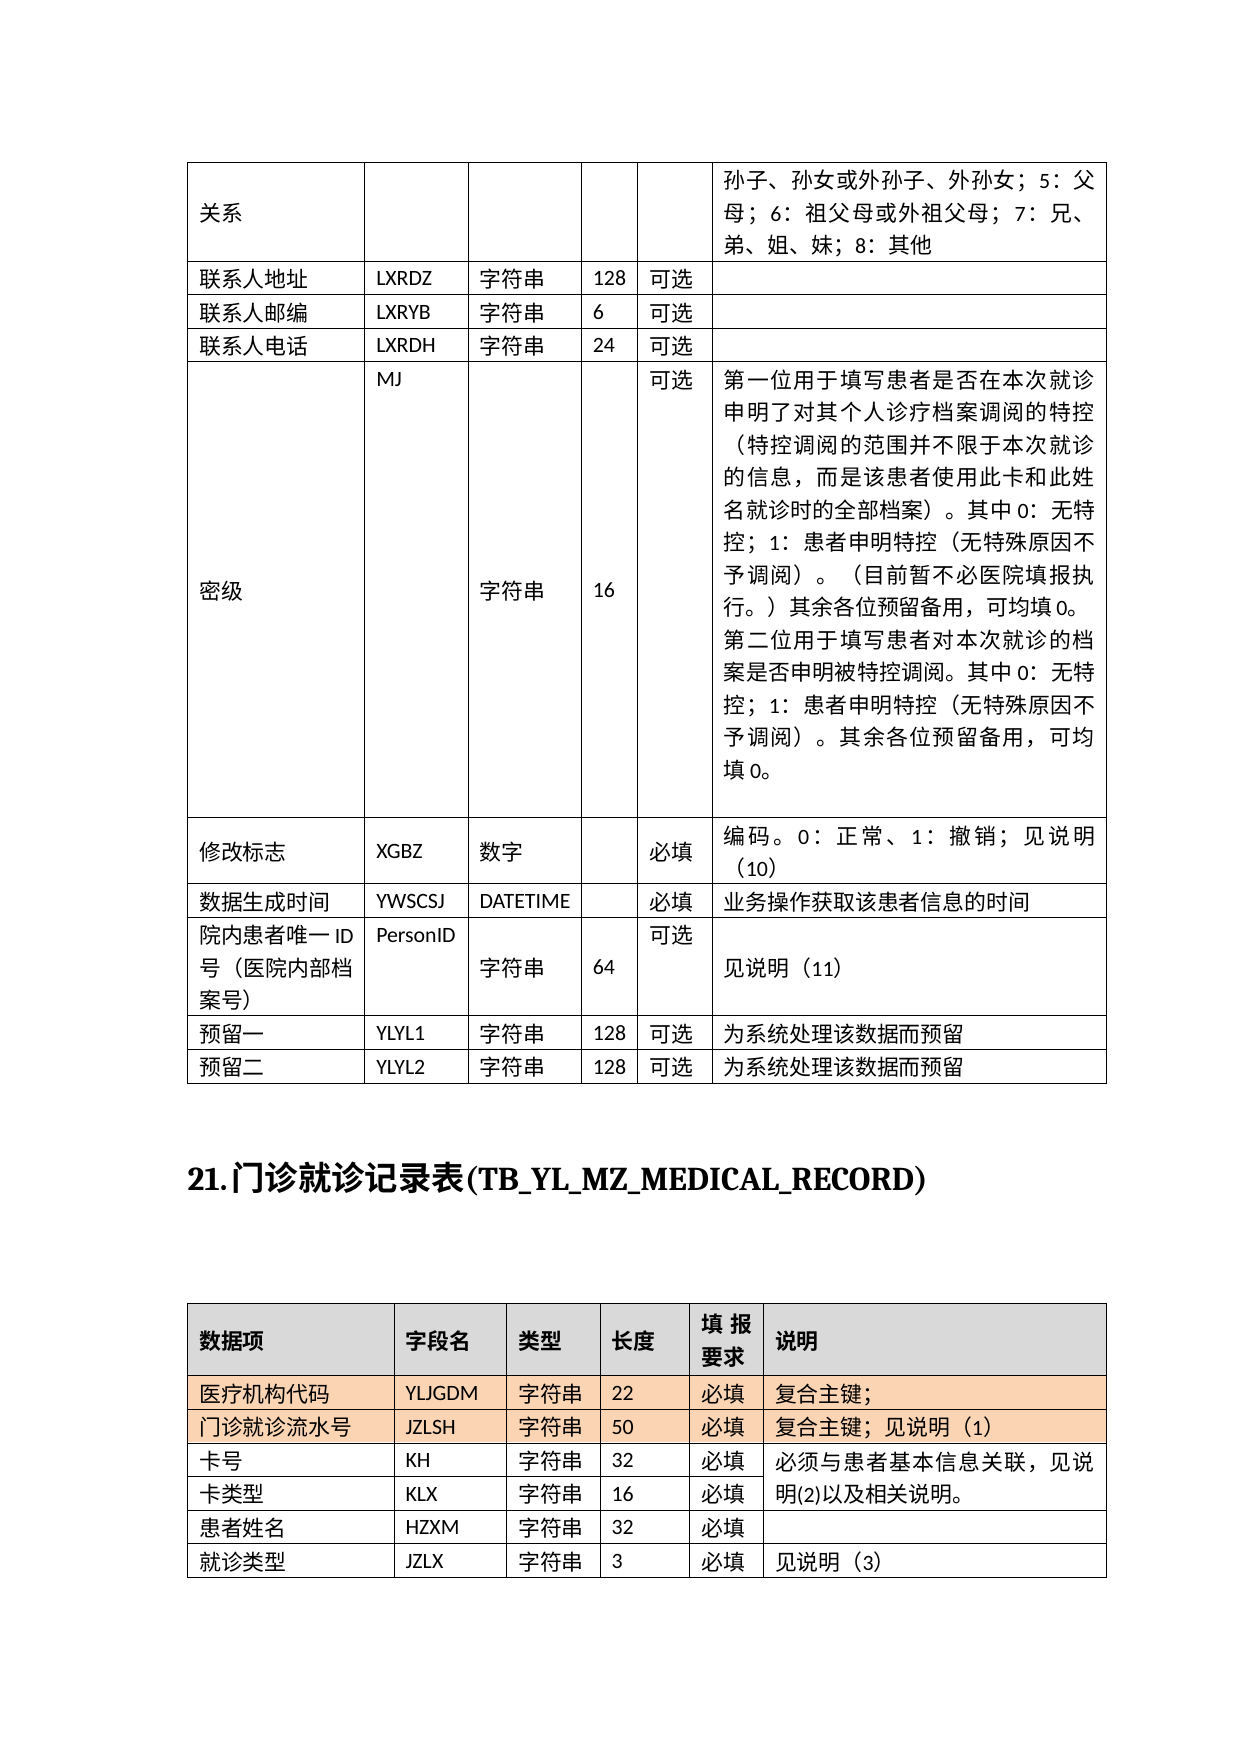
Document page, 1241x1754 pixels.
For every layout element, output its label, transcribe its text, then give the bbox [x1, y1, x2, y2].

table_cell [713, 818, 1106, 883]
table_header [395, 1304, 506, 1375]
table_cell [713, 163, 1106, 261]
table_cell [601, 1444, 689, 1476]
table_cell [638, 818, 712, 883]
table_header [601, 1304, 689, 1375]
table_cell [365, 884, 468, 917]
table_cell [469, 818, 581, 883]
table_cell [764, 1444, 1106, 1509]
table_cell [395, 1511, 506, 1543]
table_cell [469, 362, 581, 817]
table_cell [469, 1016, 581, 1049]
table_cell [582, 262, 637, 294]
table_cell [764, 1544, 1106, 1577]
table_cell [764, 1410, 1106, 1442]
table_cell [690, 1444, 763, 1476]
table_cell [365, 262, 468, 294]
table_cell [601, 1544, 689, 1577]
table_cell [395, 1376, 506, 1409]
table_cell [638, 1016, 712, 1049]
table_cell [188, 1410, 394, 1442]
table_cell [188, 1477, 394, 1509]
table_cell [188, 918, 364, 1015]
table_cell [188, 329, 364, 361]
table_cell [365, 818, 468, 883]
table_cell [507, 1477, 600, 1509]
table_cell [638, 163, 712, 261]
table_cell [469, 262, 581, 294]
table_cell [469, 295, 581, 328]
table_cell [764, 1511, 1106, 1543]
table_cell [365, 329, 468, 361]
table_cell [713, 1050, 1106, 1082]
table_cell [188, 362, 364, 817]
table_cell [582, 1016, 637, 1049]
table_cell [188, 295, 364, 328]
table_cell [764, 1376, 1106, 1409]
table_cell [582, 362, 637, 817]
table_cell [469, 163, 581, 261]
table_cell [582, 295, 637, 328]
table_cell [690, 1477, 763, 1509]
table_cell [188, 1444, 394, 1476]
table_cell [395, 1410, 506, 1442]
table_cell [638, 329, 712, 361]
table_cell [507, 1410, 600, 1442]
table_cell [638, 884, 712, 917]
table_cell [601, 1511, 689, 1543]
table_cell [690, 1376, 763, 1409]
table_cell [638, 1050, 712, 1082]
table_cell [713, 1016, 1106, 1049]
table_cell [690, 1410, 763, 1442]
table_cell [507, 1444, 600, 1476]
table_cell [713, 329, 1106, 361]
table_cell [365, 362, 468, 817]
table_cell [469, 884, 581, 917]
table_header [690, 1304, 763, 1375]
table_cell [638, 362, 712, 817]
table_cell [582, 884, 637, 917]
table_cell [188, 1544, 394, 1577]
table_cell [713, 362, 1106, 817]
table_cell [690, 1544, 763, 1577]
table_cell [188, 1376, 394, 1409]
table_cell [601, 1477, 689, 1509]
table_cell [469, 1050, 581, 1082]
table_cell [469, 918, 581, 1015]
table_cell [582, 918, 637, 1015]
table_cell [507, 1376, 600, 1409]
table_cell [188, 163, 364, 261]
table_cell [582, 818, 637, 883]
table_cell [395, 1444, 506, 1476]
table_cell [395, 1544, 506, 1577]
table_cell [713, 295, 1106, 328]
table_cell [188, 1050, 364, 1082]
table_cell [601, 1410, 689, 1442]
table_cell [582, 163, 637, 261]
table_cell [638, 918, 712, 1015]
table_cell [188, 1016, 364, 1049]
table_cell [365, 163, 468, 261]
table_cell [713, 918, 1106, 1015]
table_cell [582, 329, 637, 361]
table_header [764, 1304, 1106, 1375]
subtitle 门诊就诊记录表(TB_YL_MZ_MEDICAL_RECORD) [187, 1143, 1053, 1208]
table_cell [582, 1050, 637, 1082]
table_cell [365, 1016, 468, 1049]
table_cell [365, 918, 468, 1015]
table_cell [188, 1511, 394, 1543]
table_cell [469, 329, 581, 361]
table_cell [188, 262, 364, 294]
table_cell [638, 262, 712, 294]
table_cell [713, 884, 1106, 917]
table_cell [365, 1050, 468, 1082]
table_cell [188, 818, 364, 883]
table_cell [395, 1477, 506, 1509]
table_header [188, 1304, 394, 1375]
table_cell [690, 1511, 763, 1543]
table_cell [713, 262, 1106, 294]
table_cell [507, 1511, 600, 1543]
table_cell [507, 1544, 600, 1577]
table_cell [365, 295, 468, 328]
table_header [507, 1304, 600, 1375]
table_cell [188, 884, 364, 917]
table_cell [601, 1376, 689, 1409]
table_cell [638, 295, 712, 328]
